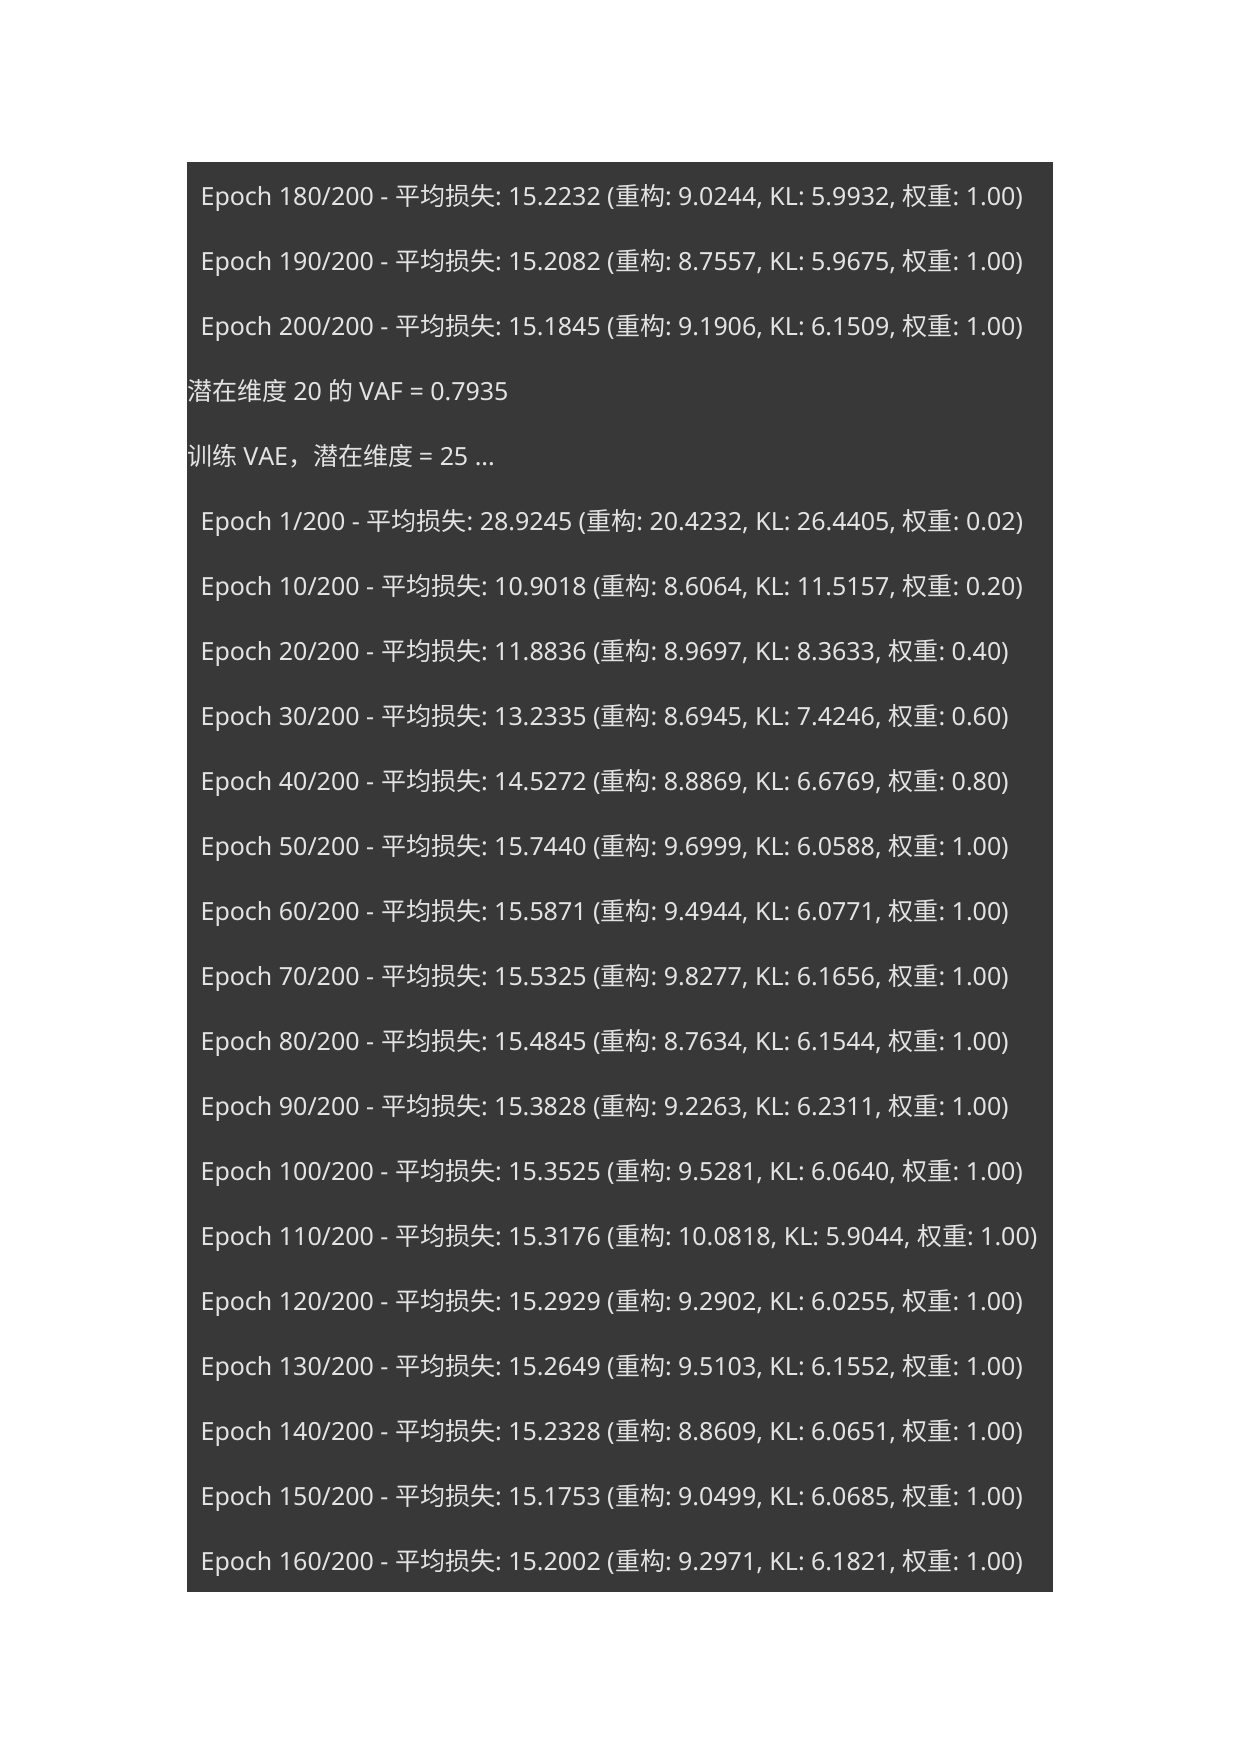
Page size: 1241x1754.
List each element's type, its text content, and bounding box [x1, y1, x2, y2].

text Epoch 40/200 - 平均损失: 14.5272 (重构: 8.8869, KL: 6.6769, 权重: 0.80) [187, 747, 1053, 812]
text Epoch 50/200 - 平均损失: 15.7440 (重构: 9.6999, KL: 6.0588, 权重: 1.00) [187, 812, 1053, 877]
text Epoch 80/200 - 平均损失: 15.4845 (重构: 8.7634, KL: 6.1544, 权重: 1.00) [187, 1007, 1053, 1072]
text Epoch 200/200 - 平均损失: 15.1845 (重构: 9.1906, KL: 6.1509, 权重: 1.00) [187, 292, 1053, 357]
text Epoch 160/200 - 平均损失: 15.2002 (重构: 9.2971, KL: 6.1821, 权重: 1.00) [187, 1527, 1053, 1592]
text Epoch 20/200 - 平均损失: 11.8836 (重构: 8.9697, KL: 8.3633, 权重: 0.40) [187, 617, 1053, 682]
text Epoch 90/200 - 平均损失: 15.3828 (重构: 9.2263, KL: 6.2311, 权重: 1.00) [187, 1072, 1053, 1137]
text Epoch 60/200 - 平均损失: 15.5871 (重构: 9.4944, KL: 6.0771, 权重: 1.00) [187, 877, 1053, 942]
text Epoch 180/200 - 平均损失: 15.2232 (重构: 9.0244, KL: 5.9932, 权重: 1.00) [187, 162, 1053, 227]
text Epoch 190/200 - 平均损失: 15.2082 (重构: 8.7557, KL: 5.9675, 权重: 1.00) [187, 227, 1053, 292]
text Epoch 130/200 - 平均损失: 15.2649 (重构: 9.5103, KL: 6.1552, 权重: 1.00) [187, 1332, 1053, 1397]
text Epoch 70/200 - 平均损失: 15.5325 (重构: 9.8277, KL: 6.1656, 权重: 1.00) [187, 942, 1053, 1007]
text 潜在维度 20 的 VAF = 0.7935 [187, 357, 1053, 422]
text Epoch 10/200 - 平均损失: 10.9018 (重构: 8.6064, KL: 11.5157, 权重: 0.20) [187, 552, 1053, 617]
text 训练 VAE，潜在维度 = 25 ... [187, 422, 1053, 487]
text Epoch 1/200 - 平均损失: 28.9245 (重构: 20.4232, KL: 26.4405, 权重: 0.02) [187, 487, 1053, 552]
text Epoch 100/200 - 平均损失: 15.3525 (重构: 9.5281, KL: 6.0640, 权重: 1.00) [187, 1137, 1053, 1202]
text Epoch 30/200 - 平均损失: 13.2335 (重构: 8.6945, KL: 7.4246, 权重: 0.60) [187, 682, 1053, 747]
text Epoch 150/200 - 平均损失: 15.1753 (重构: 9.0499, KL: 6.0685, 权重: 1.00) [187, 1462, 1053, 1527]
text Epoch 110/200 - 平均损失: 15.3176 (重构: 10.0818, KL: 5.9044, 权重: 1.00) [187, 1202, 1053, 1267]
text Epoch 140/200 - 平均损失: 15.2328 (重构: 8.8609, KL: 6.0651, 权重: 1.00) [187, 1397, 1053, 1462]
text Epoch 120/200 - 平均损失: 15.2929 (重构: 9.2902, KL: 6.0255, 权重: 1.00) [187, 1267, 1053, 1332]
